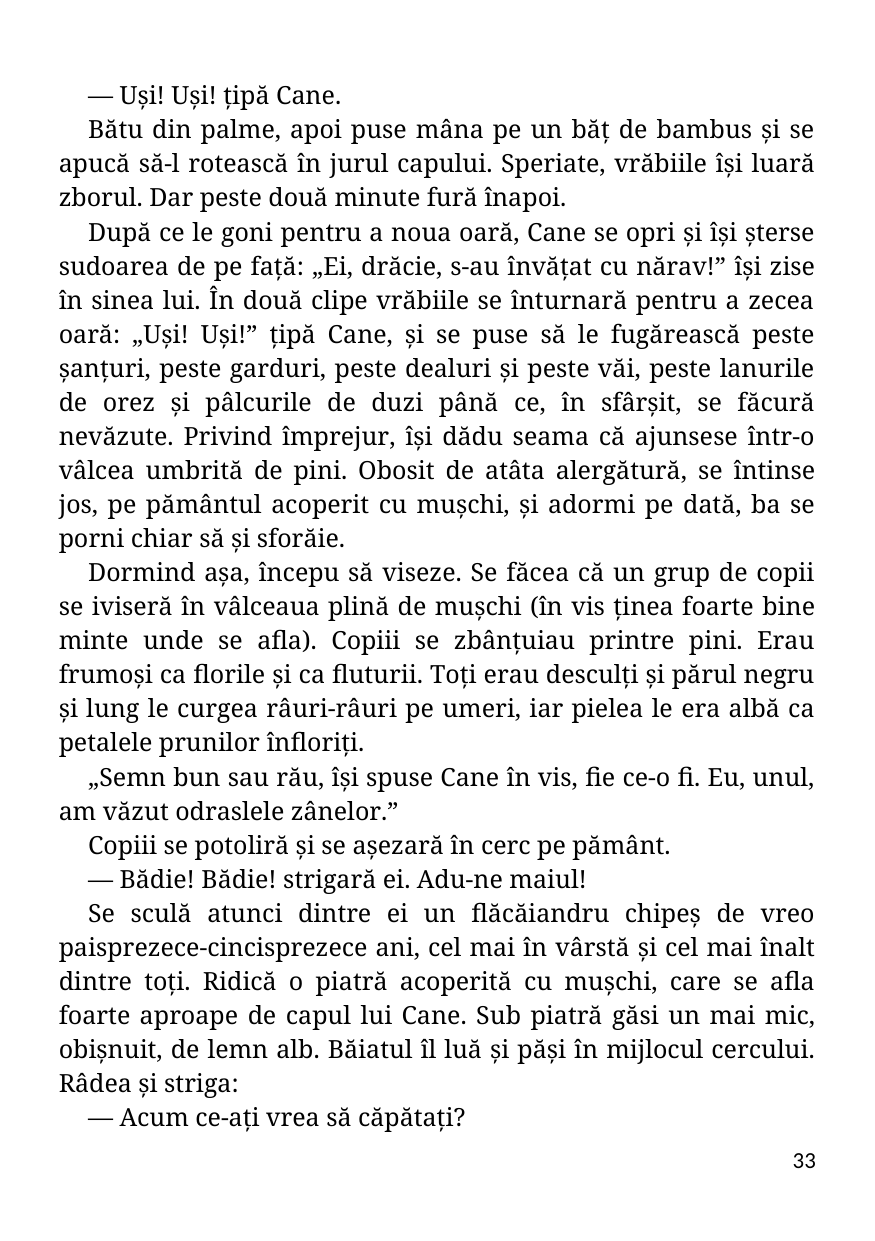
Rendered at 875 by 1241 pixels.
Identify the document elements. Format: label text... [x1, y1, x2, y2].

text Se sculă atunci dintre ei un flăcăiandru chipeș de vreo paisprezece-cincisprezece ani, cel mai în vârstă și cel mai înalt dintre toți. Ridică o piatră acoperită cu mușchi, care se afla foarte aproape de capul lui Cane. Sub piatră găsi un mai mic, obișnuit, de lemn alb. Băiatul îl luă și păși în mijlocul cercului. Râdea și striga: [58, 895, 816, 1100]
text — Acum ce-ați vrea să căpătați? [58, 1100, 816, 1134]
text — Uși! Uși! țipă Cane. [58, 78, 816, 112]
text — Bădie! Bădie! strigară ei. Adu-ne maiul! [58, 861, 816, 895]
text După ce le goni pentru a noua oară, Cane se opri și își șterse sudoarea de pe față: „Ei, drăcie, s-au învățat cu nărav!” își zise în sinea lui. În două clipe vrăbiile se înturnară pentru a zecea oară: „Uși! Uși!” țipă Cane, și se puse să le fugărească peste șanțuri, peste garduri, peste dealuri și peste văi, peste lanurile de orez și pâlcurile de duzi până ce, în sfârșit, se făcură nevăzute. Privind împrejur, își dădu seama că ajunsese într-o vâlcea umbrită de pini. Obosit de atâta alergătură, se întinse jos, pe pământul acoperit cu mușchi, și adormi pe dată, ba se porni chiar să și sforăie. [58, 214, 816, 555]
text „Semn bun sau rău, își spuse Cane în vis, fie ce-o fi. Eu, unul, am văzut odraslele zânelor.” [58, 759, 816, 827]
text Bătu din palme, apoi puse mâna pe un băț de bambus și se apucă să-l rotească în jurul capului. Speriate, vrăbiile își luară zborul. Dar peste două minute fură înapoi. [58, 112, 816, 214]
text Copiii se potoliră și se așezară în cerc pe pământ. [58, 827, 816, 861]
text Dormind așa, începu să viseze. Se făcea că un grup de copii se iviseră în vâlceaua plină de mușchi (în vis ținea foarte bine minte unde se afla). Copiii se zbânțuiau printre pini. Erau frumoși ca florile și ca fluturii. Toți erau desculți și părul negru și lung le curgea râuri-râuri pe umeri, iar pielea le era albă ca petalele prunilor înfloriți. [58, 555, 816, 759]
